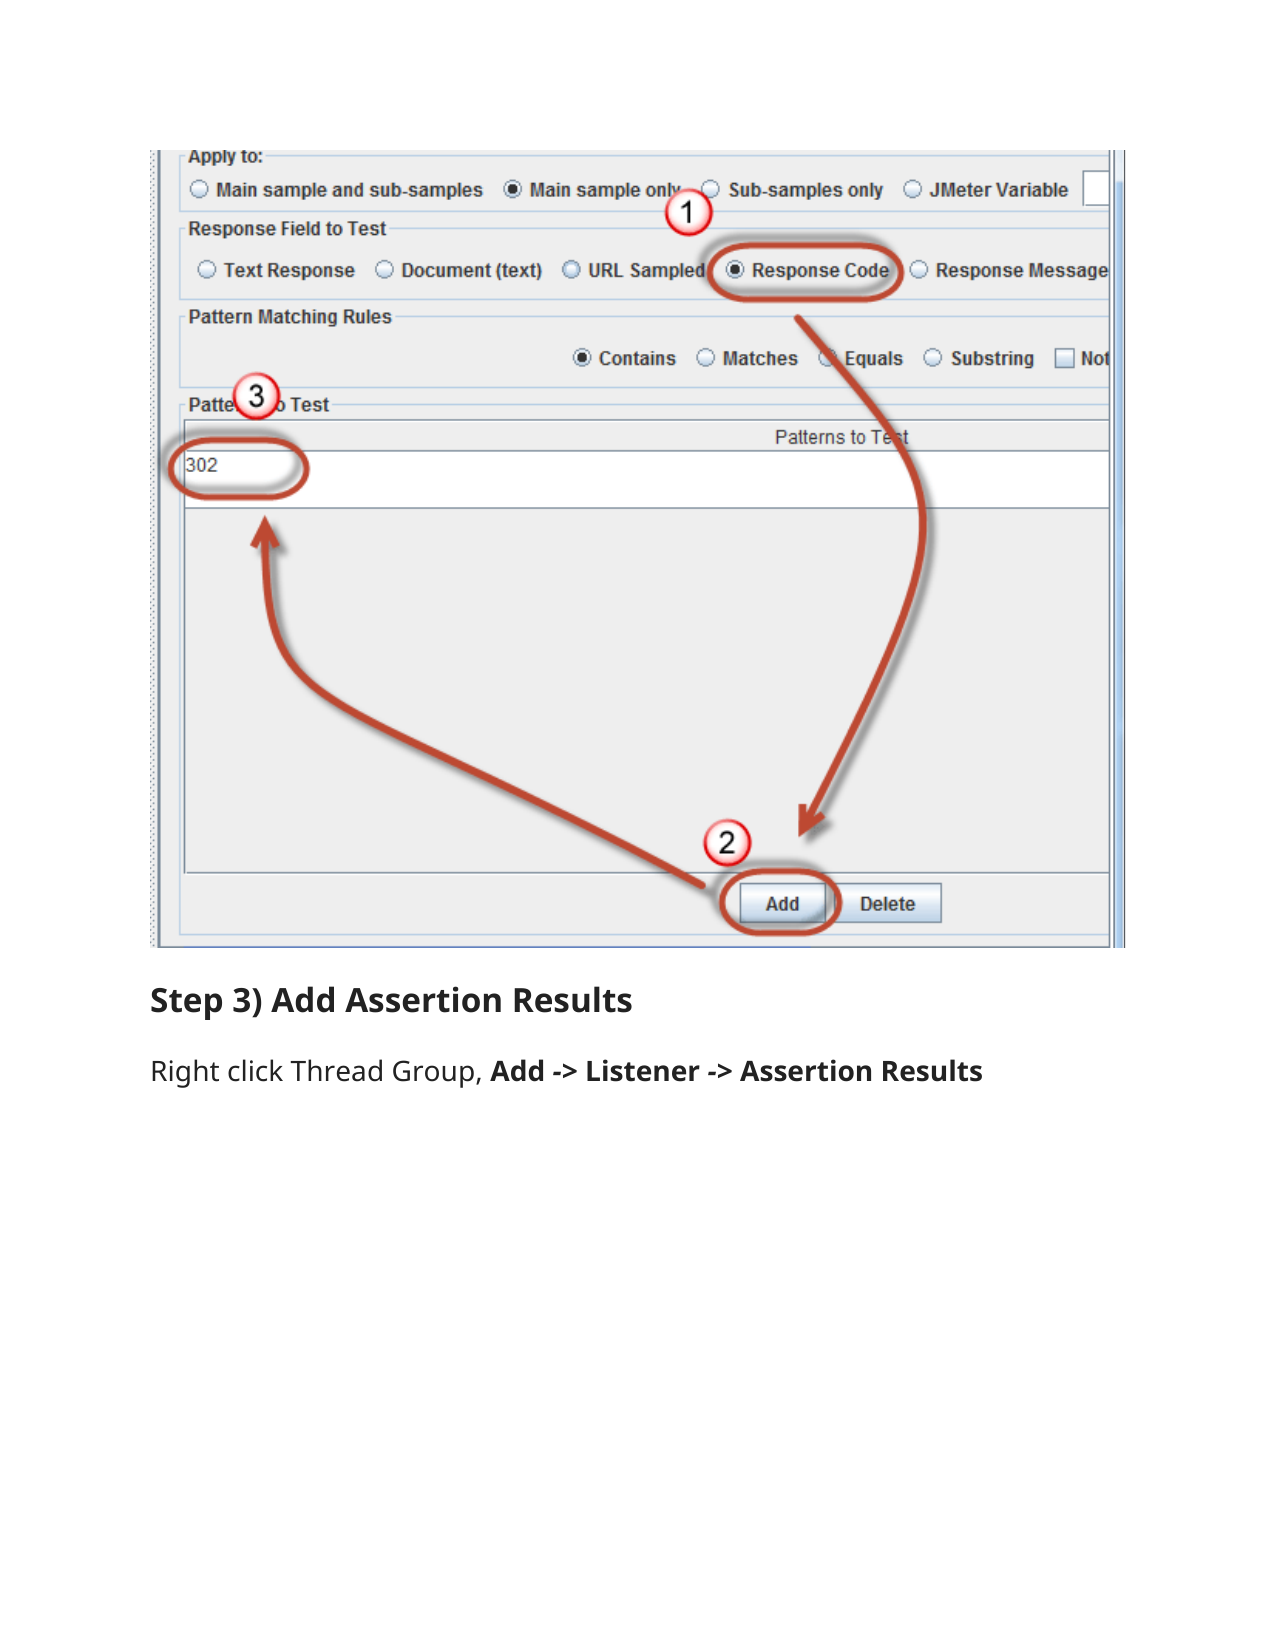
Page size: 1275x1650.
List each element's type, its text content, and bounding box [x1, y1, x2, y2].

picture [150, 150, 1125, 948]
text Right click Thread Group, Add -> Listener -> Assertion Results [150, 1051, 1125, 1089]
text Step 3) Add Assertion Results [150, 976, 1125, 1022]
